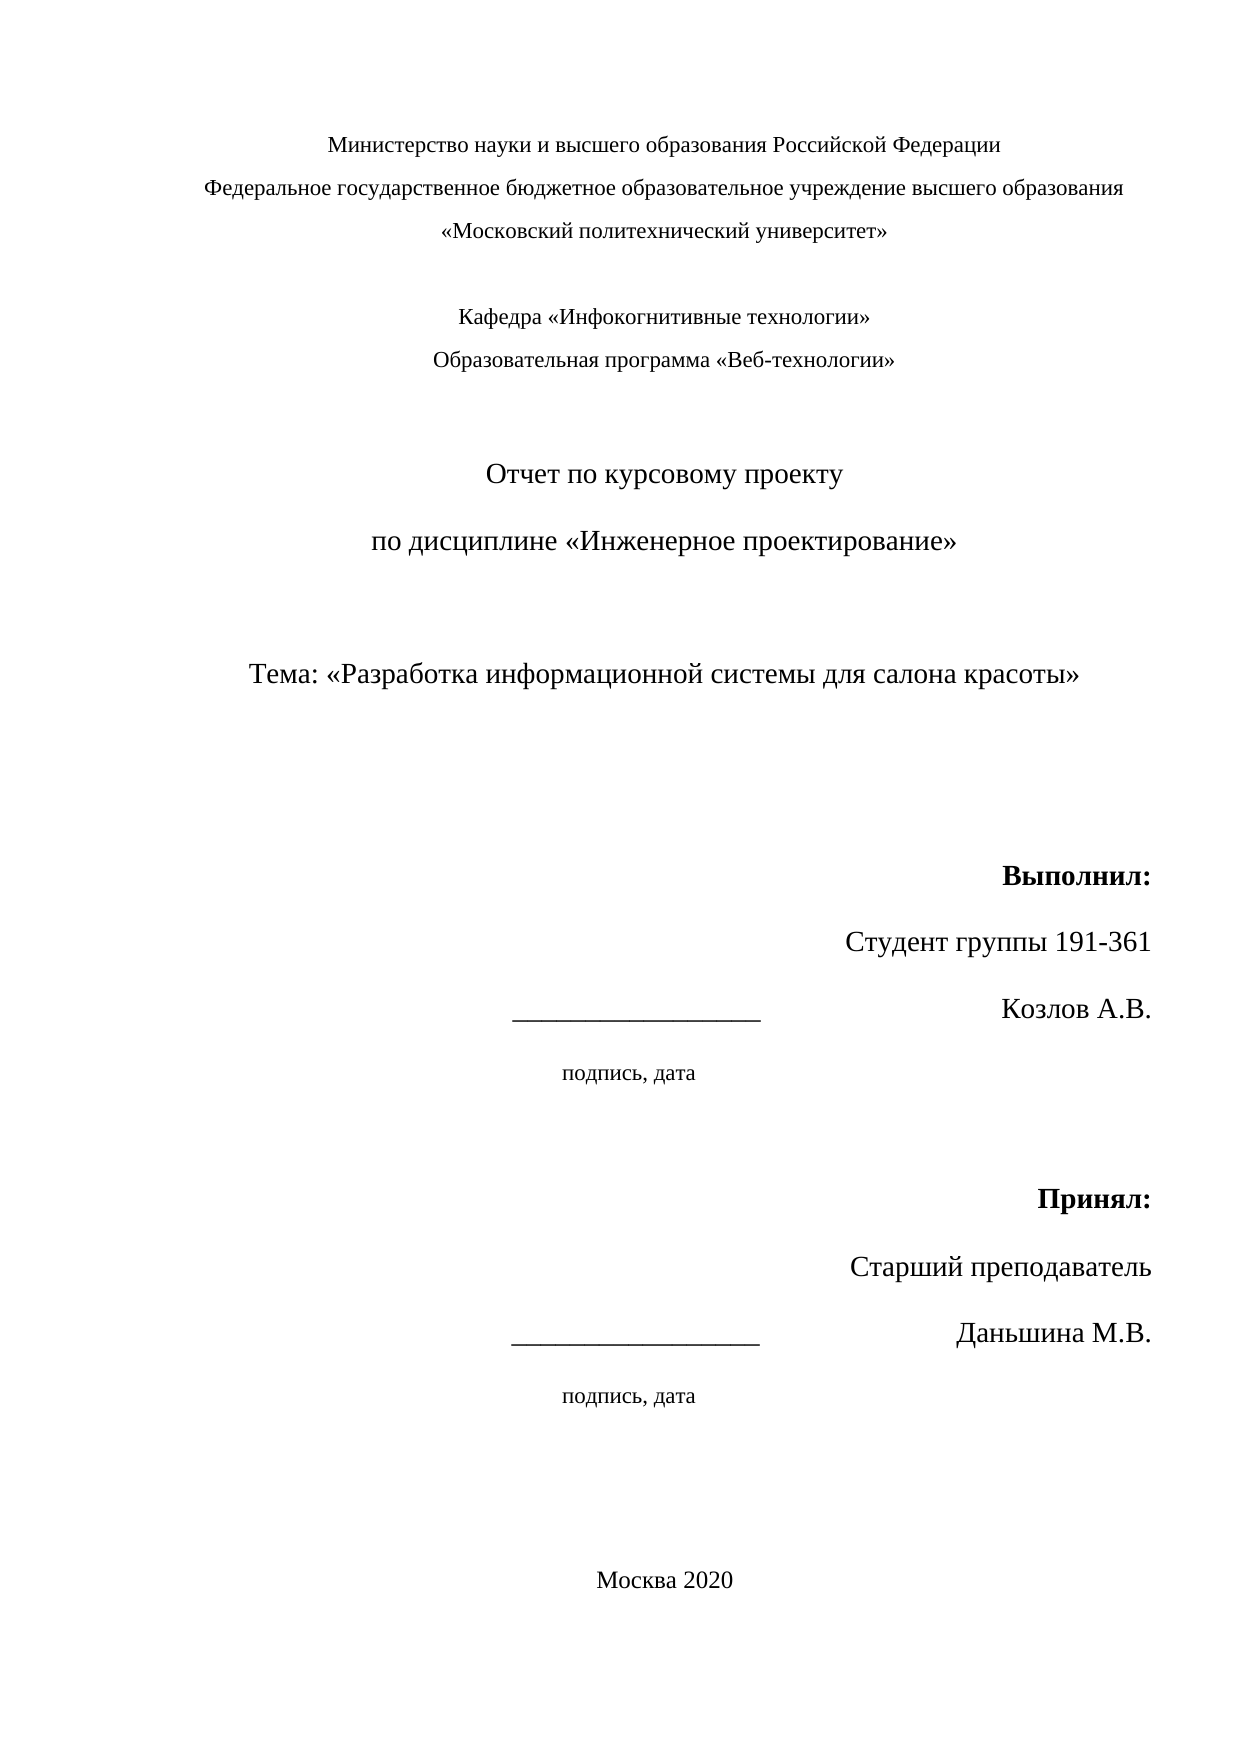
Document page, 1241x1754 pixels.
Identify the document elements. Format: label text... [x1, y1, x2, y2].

text Москва 2020 [177, 1566, 1152, 1594]
text Кафедра «Инфокогнитивные технологии» [177, 303, 1152, 329]
text Принял: [177, 1182, 1152, 1215]
text Тема: «Разработка информационной системы для салона красоты» [177, 657, 1152, 690]
text Министерство науки и высшего образования Российской Федерации [177, 131, 1152, 157]
text Студент группы 191-361 [177, 924, 1152, 958]
text Образовательная программа «Веб-технологии» [177, 346, 1152, 372]
text Старший преподаватель [177, 1249, 1152, 1282]
text «Московский политехнический университет» [177, 217, 1152, 243]
text Отчет по курсовому проекту [177, 456, 1152, 489]
text _________________ Даньшина М.В. [177, 1316, 1152, 1349]
text _________________ Козлов А.В. [177, 992, 1152, 1025]
text Выполнил: [177, 858, 1152, 891]
text подпись, дата [177, 1058, 1152, 1085]
text по дисциплине «Инженерное проектирование» [177, 523, 1152, 556]
text подпись, дата [177, 1383, 1152, 1409]
text Федеральное государственное бюджетное образовательное учреждение высшего образования [177, 174, 1152, 200]
